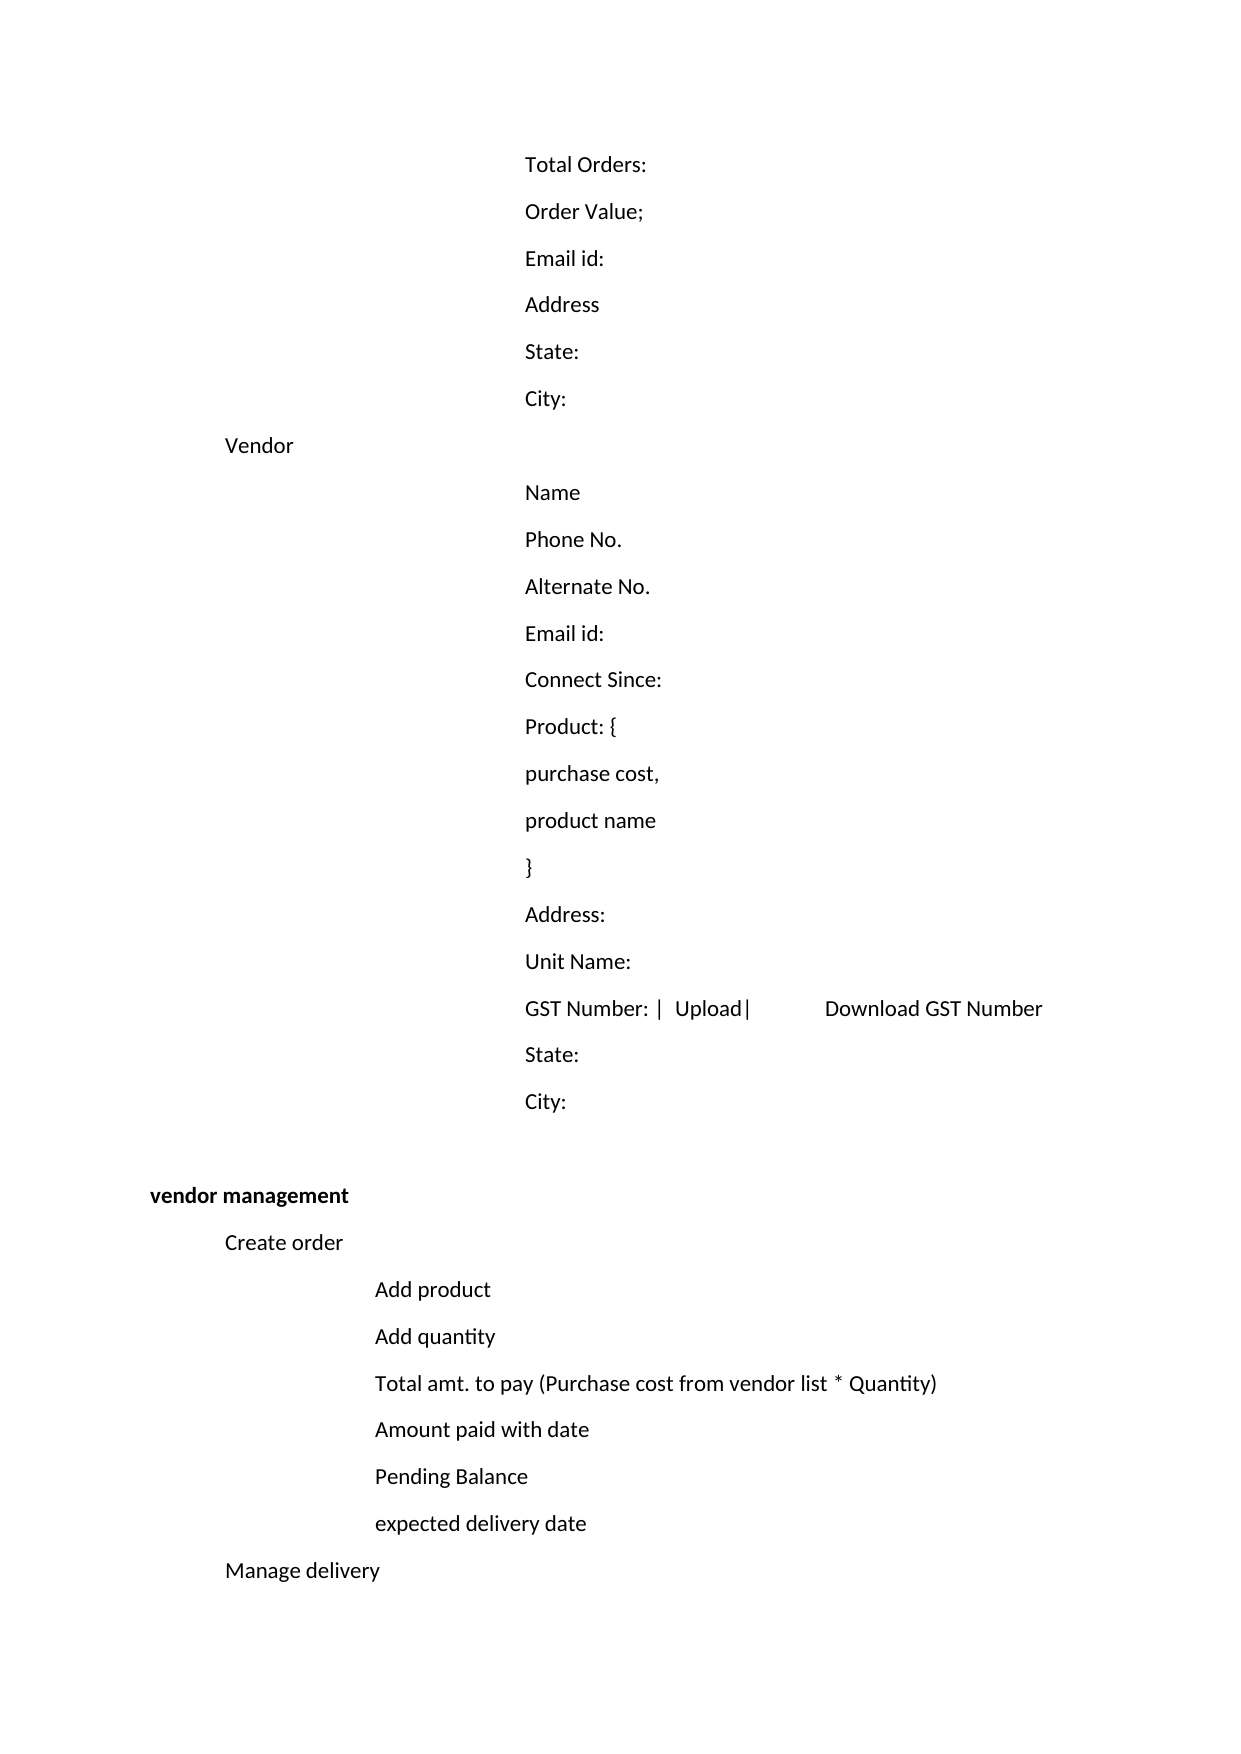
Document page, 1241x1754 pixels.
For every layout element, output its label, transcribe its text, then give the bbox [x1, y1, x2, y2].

text Order Value; [450, 197, 1090, 225]
text Pending Balance [300, 1462, 1090, 1491]
text Email id: [450, 244, 1090, 272]
text Name [450, 478, 1090, 506]
text Phone No. [450, 525, 1090, 553]
text Alternate No. [450, 572, 1090, 600]
text Address [450, 291, 1090, 319]
text Add product [150, 1275, 1090, 1303]
text State: [450, 1041, 1090, 1069]
text Total Orders: [450, 150, 1090, 178]
text Product: { [450, 712, 1090, 741]
text Create order [150, 1228, 1090, 1256]
text State: [450, 337, 1090, 366]
text Address: [450, 900, 1090, 928]
text Email id: [450, 619, 1090, 647]
text purchase cost, [450, 759, 1090, 787]
text vendor management [150, 1181, 1090, 1209]
text } [450, 853, 1090, 881]
text expected delivery date [300, 1509, 1090, 1537]
text GST Number: | Upload| Download GST Number [225, 994, 1090, 1022]
text Add quantity [150, 1322, 1090, 1350]
text Manage delivery [225, 1556, 1090, 1584]
text City: [450, 1087, 1090, 1116]
text Amount paid with date [150, 1416, 1090, 1444]
text Connect Since: [450, 666, 1090, 694]
text Total amt. to pay (Purchase cost from vendor list * Quantity) [150, 1369, 1090, 1397]
text Vendor [150, 431, 1090, 459]
text City: [450, 384, 1090, 412]
text Unit Name: [450, 947, 1090, 975]
text product name [450, 806, 1090, 834]
